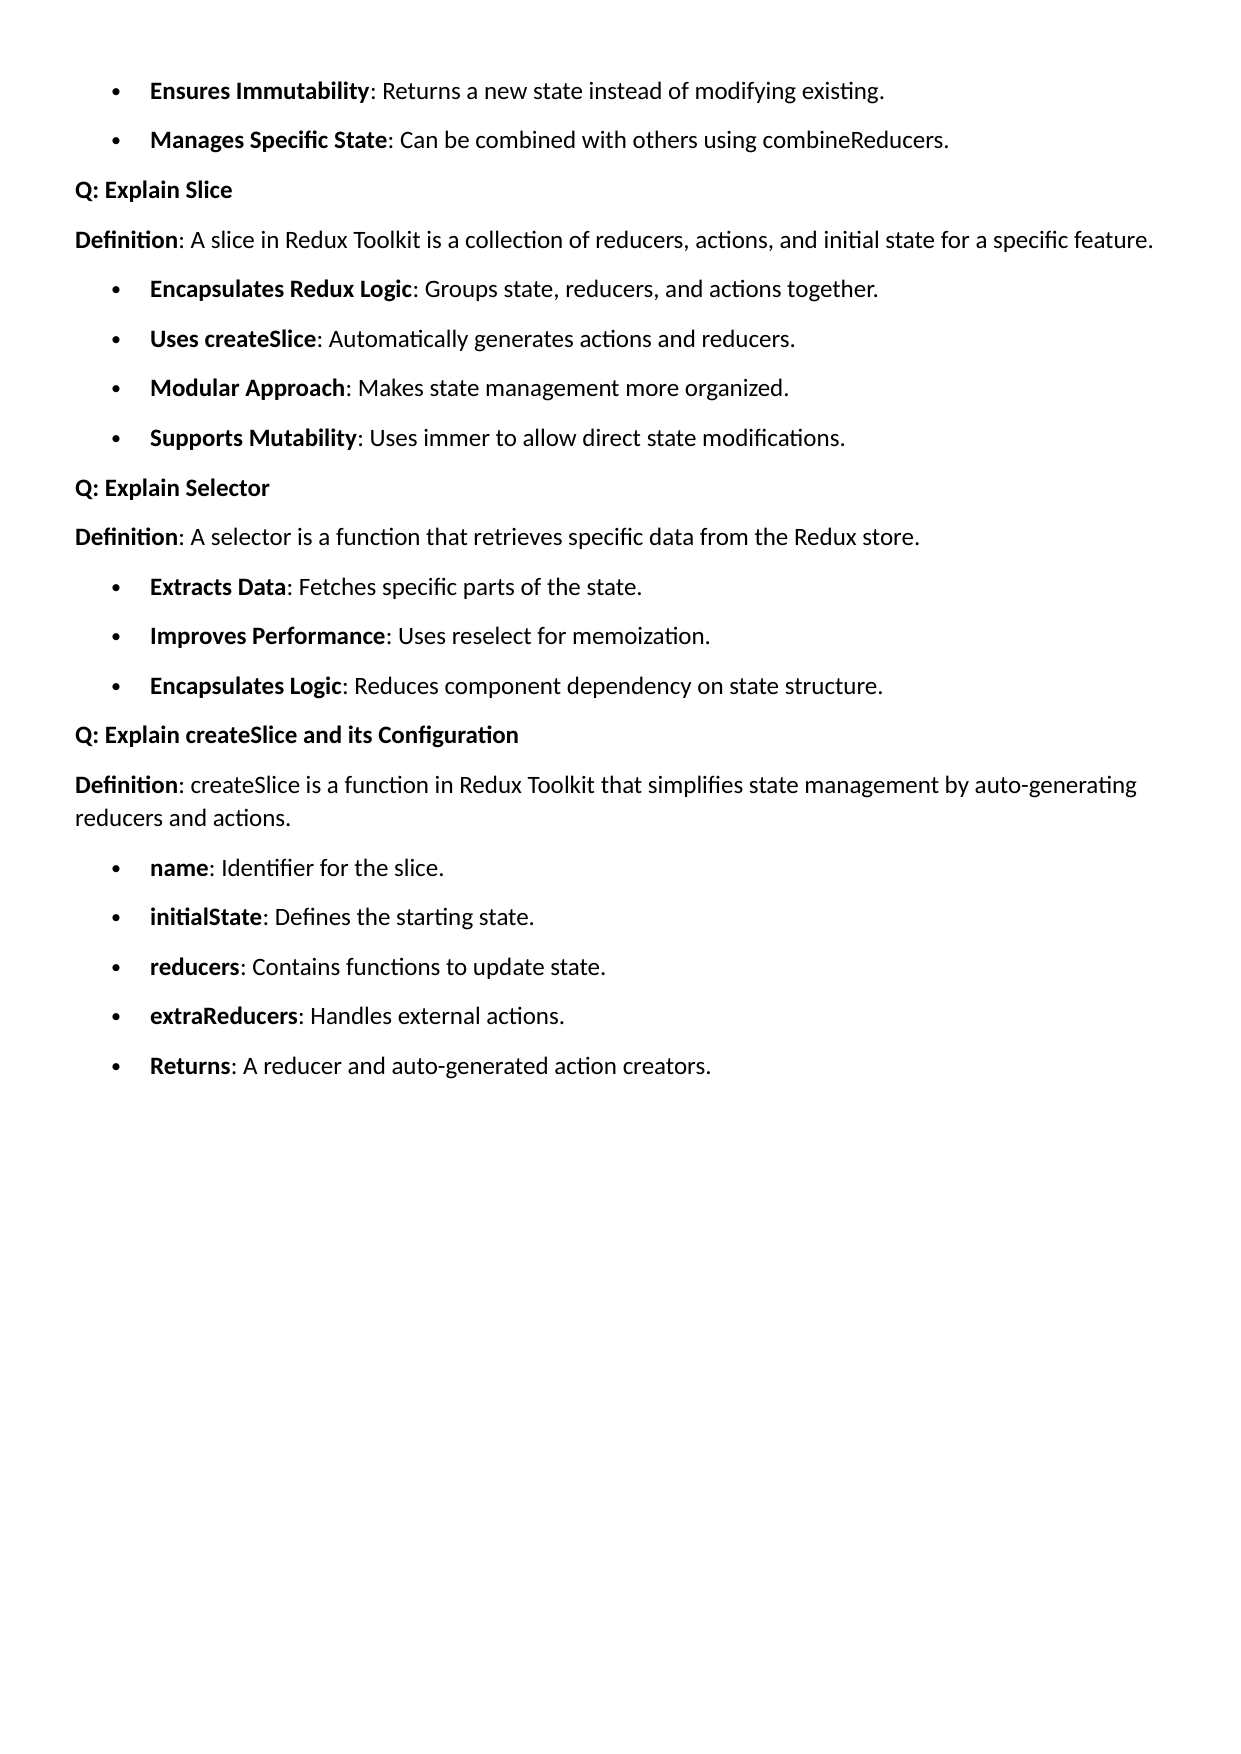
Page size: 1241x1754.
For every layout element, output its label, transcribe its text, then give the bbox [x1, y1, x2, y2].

list initialState: Defines the starting state. [112, 901, 1165, 932]
list Ensures Immutability: Returns a new state instead of modifying existing. [112, 75, 1165, 106]
list Encapsulates Redux Logic: Groups state, reducers, and actions together. [112, 273, 1165, 304]
list Improves Performance: Uses reselect for memoization. [112, 620, 1165, 651]
list Returns: A reducer and auto-generated action creators. [112, 1050, 1165, 1081]
text Q: Explain createSlice and its Configuration [75, 719, 1165, 750]
list Encapsulates Logic: Reduces component dependency on state structure. [112, 670, 1165, 701]
list reducers: Contains functions to update state. [112, 951, 1165, 981]
list name: Identifier for the slice. [112, 852, 1165, 882]
text Definition: A slice in Redux Toolkit is a collection of reducers, actions, and initial state for a specific feature. [75, 224, 1165, 254]
text Definition: createSlice is a function in Redux Toolkit that simplifies state management by auto-generating reducers and actions. [75, 769, 1165, 833]
list Extracts Data: Fetches specific parts of the state. [112, 571, 1165, 601]
list Uses createSlice: Automatically generates actions and reducers. [112, 323, 1165, 353]
text Q: Explain Slice [75, 174, 1165, 205]
text Q: Explain Selector [75, 472, 1165, 502]
list Manages Specific State: Can be combined with others using combineReducers. [112, 124, 1165, 155]
text Definition: A selector is a function that retrieves specific data from the Redux store. [75, 521, 1165, 552]
list Supports Mutability: Uses immer to allow direct state modifications. [112, 422, 1165, 453]
list Modular Approach: Makes state management more organized. [112, 372, 1165, 403]
list extraReducers: Handles external actions. [112, 1000, 1165, 1031]
